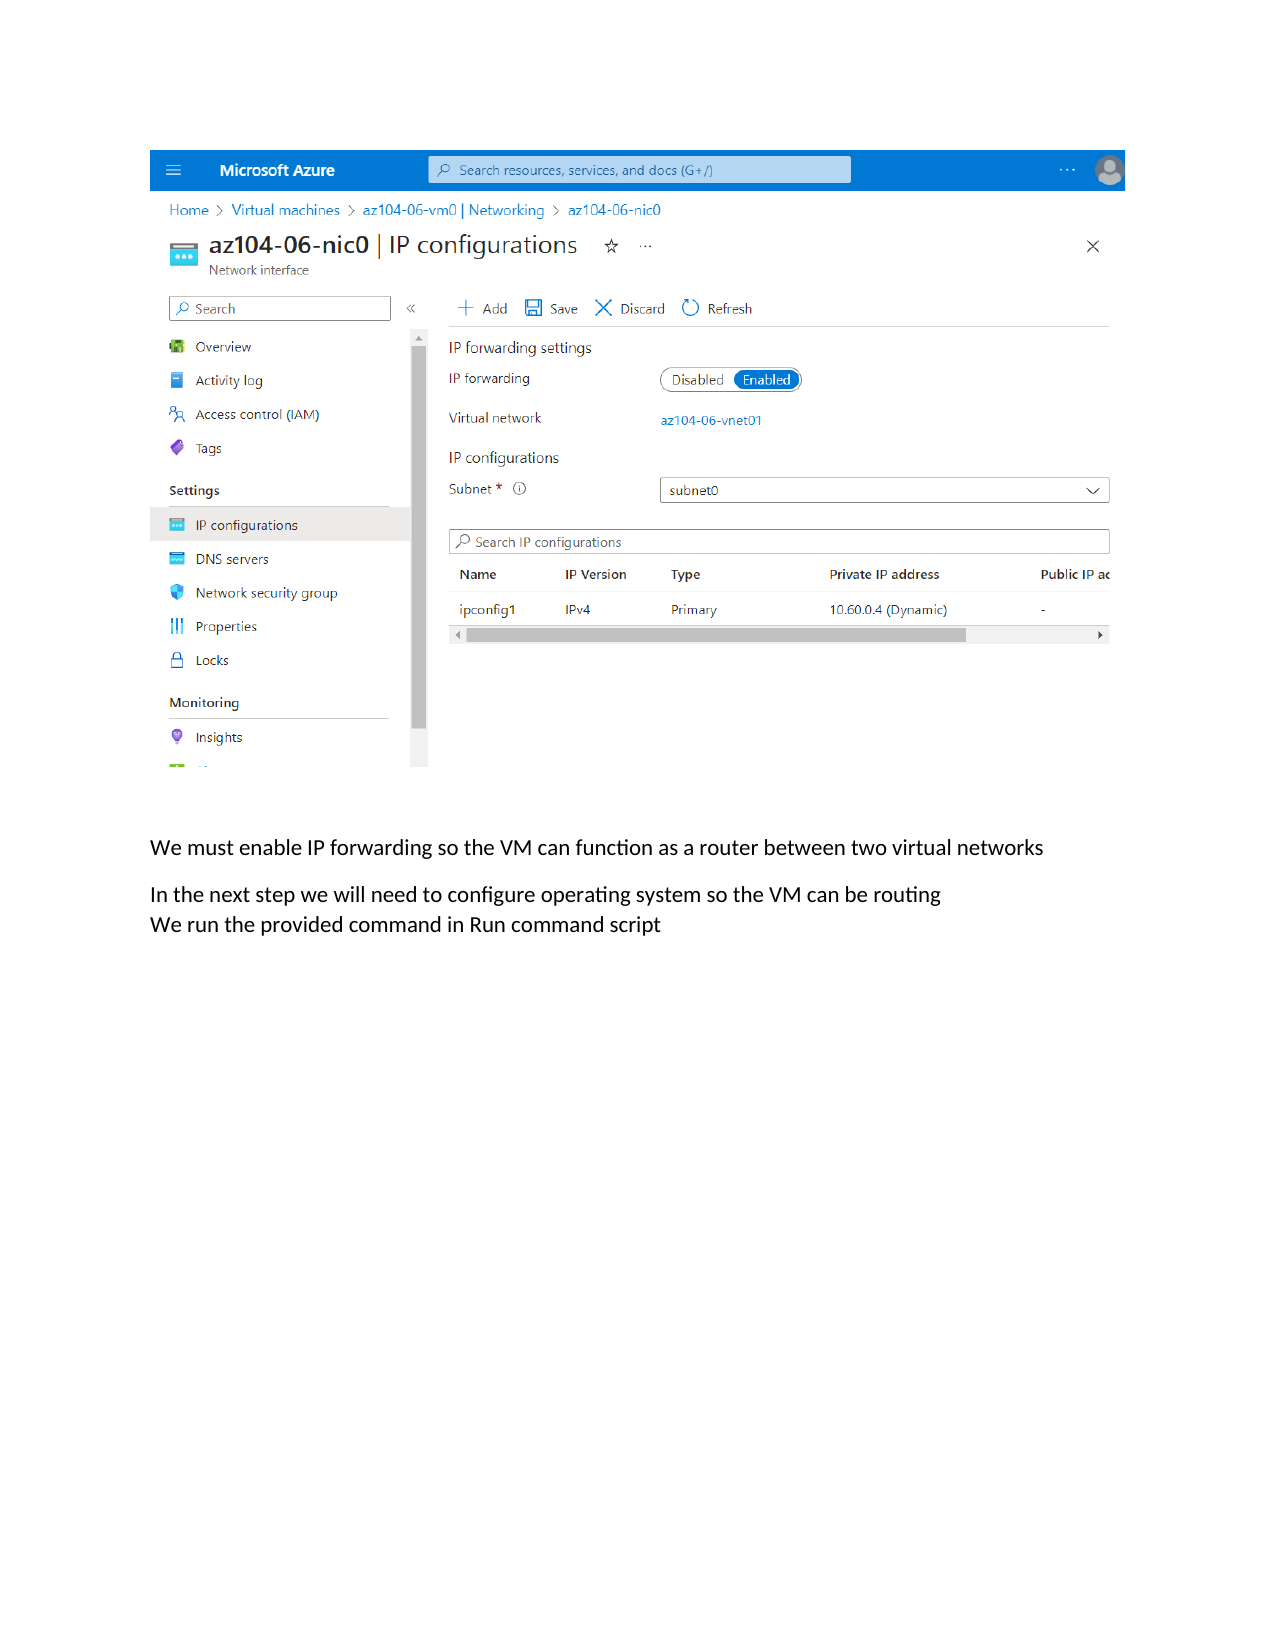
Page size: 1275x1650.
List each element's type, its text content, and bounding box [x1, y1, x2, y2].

text We must enable IP forwarding so the VM can function as a router between two virtual networks [150, 833, 1125, 861]
text In the next step we will need to configure operating system so the VM can be routing We run the provided command in Run command script [150, 880, 1125, 938]
picture [150, 150, 1125, 767]
